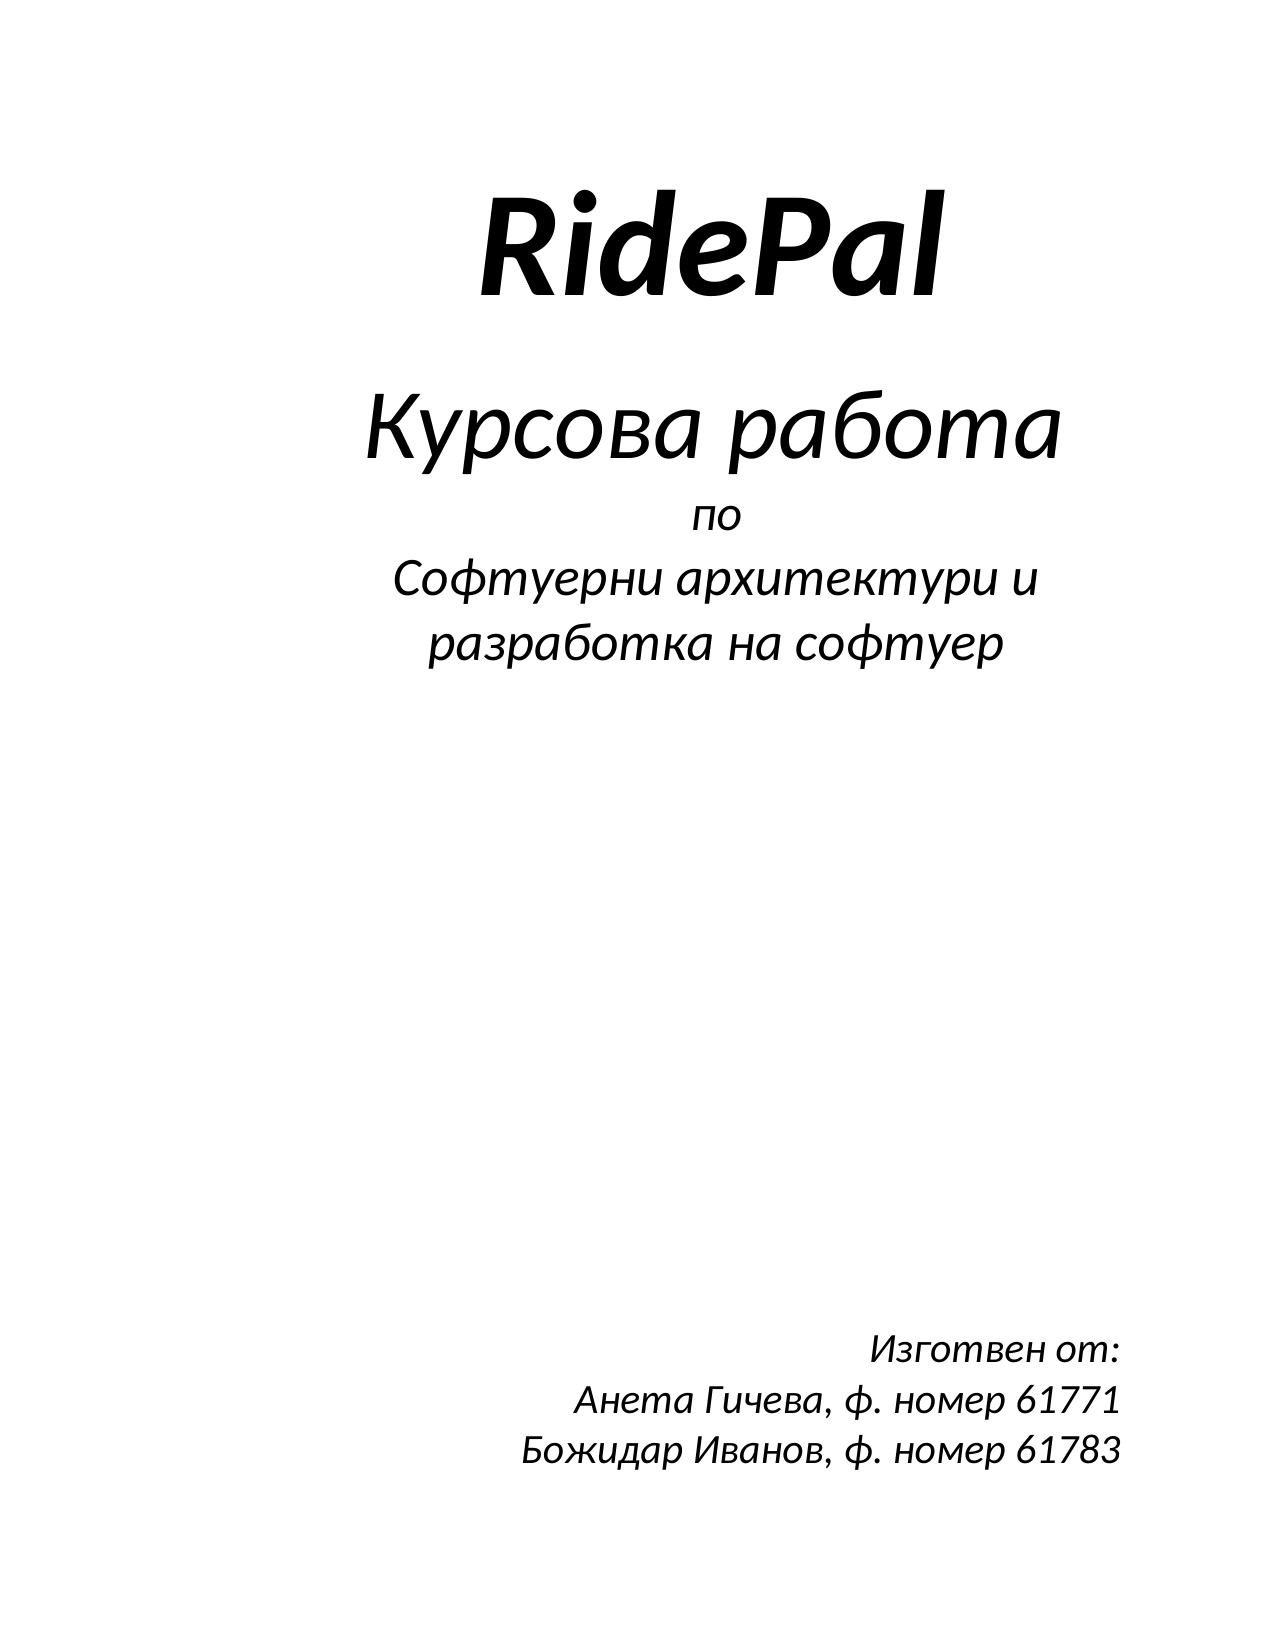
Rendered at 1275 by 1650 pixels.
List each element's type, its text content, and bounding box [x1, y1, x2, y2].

text Анета Гичева, ф. номер 61771 [387, 1373, 1125, 1423]
text RidePal [312, 150, 1125, 331]
text по [312, 482, 1125, 543]
text Софтуерни архитектури и разработка на софтуер [312, 543, 1125, 674]
text Божидар Иванов, ф. номер 61783 [312, 1423, 1125, 1474]
text Курсова работа [312, 361, 1125, 482]
text Изготвен от: [387, 1323, 1125, 1373]
